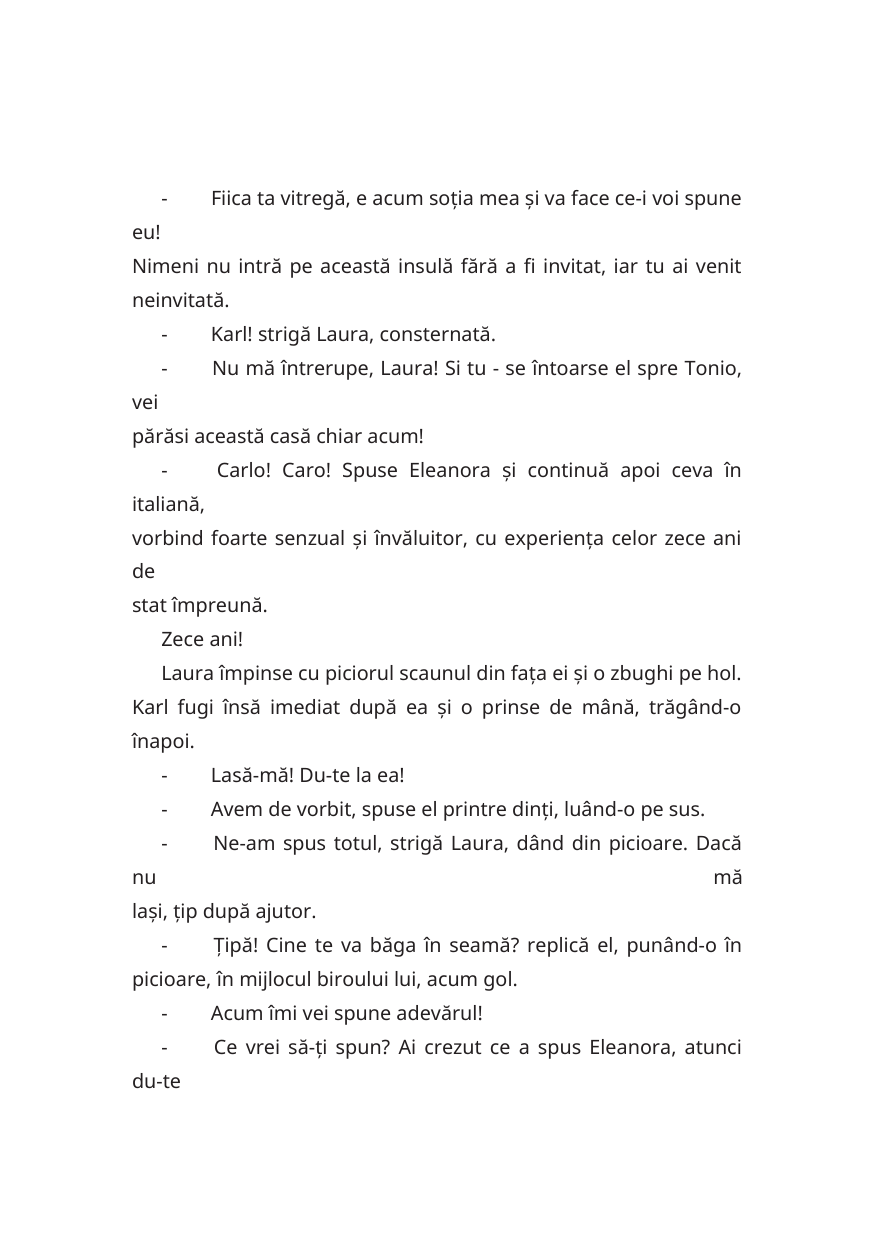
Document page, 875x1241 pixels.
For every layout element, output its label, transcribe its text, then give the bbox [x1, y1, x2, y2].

text Laura împinse cu piciorul scaunul din faţa ei şi o zbughi pe hol. Karl fugi însă imediat după ea şi o prinse de mână, trăgând-o înapoi. [132, 654, 743, 756]
list Avem de vorbit, spuse el printre dinţi, luând-o pe sus. [132, 789, 745, 823]
list Acum îmi vei spune adevărul! [132, 993, 745, 1027]
list Karl! strigă Laura, consternată. [132, 314, 745, 348]
list Ne-am spus totul, strigă Laura, dând din picioare. Dacă nu mă laşi, ţip după ajutor. [132, 823, 743, 925]
list Ţipă! Cine te va băga în seamă? replică el, punând-o în picioare, în mijlocul biroului lui, acum gol. [132, 925, 743, 993]
list Carlo! Caro! Spuse Eleanora şi continuă apoi ceva în italiană, vorbind foarte senzual şi învăluitor, cu experienţa celor zece ani de stat împreună. [132, 450, 743, 620]
list Lasă-mă! Du-te la ea! [132, 756, 745, 789]
text Zece ani! [132, 620, 745, 654]
list Nu mă întrerupe, Laura! Si tu - se întoarse el spre Tonio, vei părăsi această casă chiar acum! [132, 348, 743, 450]
list Fiica ta vitregă, e acum soţia mea şi va face ce-i voi spune eu! Nimeni nu intră pe această insulă fără a fi invitat, iar tu ai venit neinvitată. [132, 178, 743, 314]
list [132, 1027, 743, 1095]
